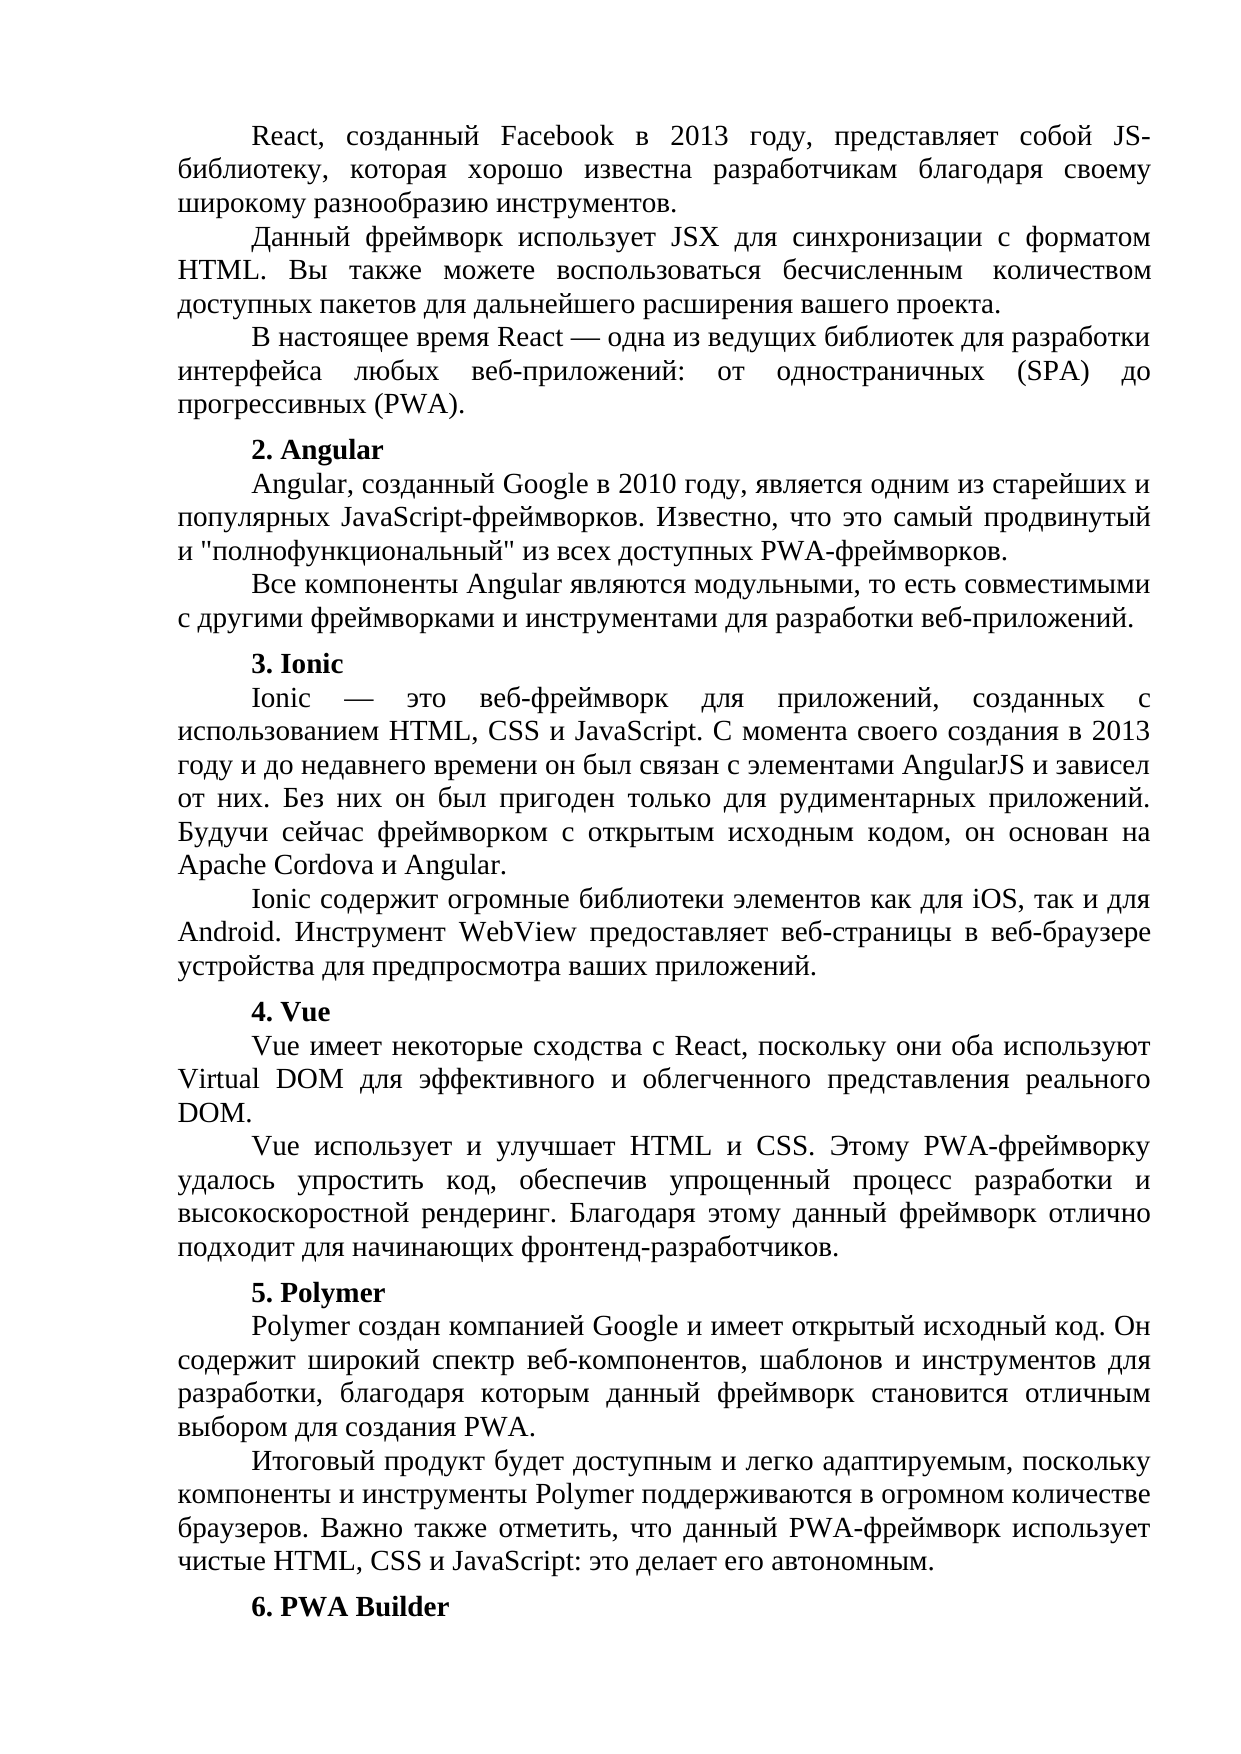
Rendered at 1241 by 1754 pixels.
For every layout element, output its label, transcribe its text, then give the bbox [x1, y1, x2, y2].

text 2. Angular [177, 432, 1152, 466]
text Angular, созданный Google в 2010 году, является одним из старейших и популярных JavaScript-фреймворков. Известно, что это самый продвинутый и "полнофункциональный" из всех доступных PWA-фреймворков. [177, 466, 1152, 567]
text 4. Vue [177, 994, 1152, 1028]
text 6. PWA Builder [177, 1589, 1152, 1623]
text Ionic содержит огромные библиотеки элементов как для iOS, так и для Android. Инструмент WebView предоставляет веб-страницы в веб-браузере устройства для предпросмотра ваших приложений. [177, 881, 1152, 982]
text Polymer создан компанией Google и имеет открытый исходный код. Он содержит широкий спектр веб-компонентов, шаблонов и инструментов для разработки, благодаря которым данный фреймворк становится отличным выбором для создания PWA. [177, 1308, 1152, 1443]
text Vue имеет некоторые сходства с React, поскольку они оба используют Virtual DOM для эффективного и облегченного представления реального DOM. [177, 1028, 1152, 1128]
text Итоговый продукт будет доступным и легко адаптируемым, поскольку компоненты и инструменты Polymer поддерживаются в огромном количестве браузеров. Важно также отметить, что данный PWA-фреймворк использует чистые HTML, CSS и JavaScript: это делает его автономным. [177, 1443, 1152, 1577]
text Все компоненты Angular являются модульными, то есть совместимыми с другими фреймворками и инструментами для разработки веб-приложений. [177, 567, 1152, 634]
text Ionic — это веб-фреймворк для приложений, созданных с использованием HTML, CSS и JavaScript. С момента своего создания в 2013 году и до недавнего времени он был связан с элементами AngularJS и зависел от них. Без них он был пригоден только для рудиментарных приложений. Будучи сейчас фреймворком с открытым исходным кодом, он основан на Apache Cordova и Angular. [177, 680, 1152, 881]
text React, созданный Facebook в 2013 году, представляет собой JS-библиотеку, которая хорошо известна разработчикам благодаря своему широкому разнообразию инструментов. [177, 118, 1152, 219]
text 3. Ionic [177, 646, 1152, 680]
text Vue использует и улучшает HTML и CSS. Этому PWA-фреймворку удалось упростить код, обеспечив упрощенный процесс разработки и высокоскоростной рендеринг. Благодаря этому данный фреймворк отлично подходит для начинающих фронтенд-разработчиков. [177, 1128, 1152, 1262]
text 5. Polymer [177, 1275, 1152, 1308]
text В настоящее время React — одна из ведущих библиотек для разработки интерфейса любых веб-приложений: от одностраничных (SPA) до прогрессивных (PWA). [177, 319, 1152, 420]
text Данный фреймворк использует JSX для синхронизации с форматом HTML. Вы также можете воспользоваться бесчисленным количеством доступных пакетов для дальнейшего расширения вашего проекта. [177, 219, 1152, 319]
